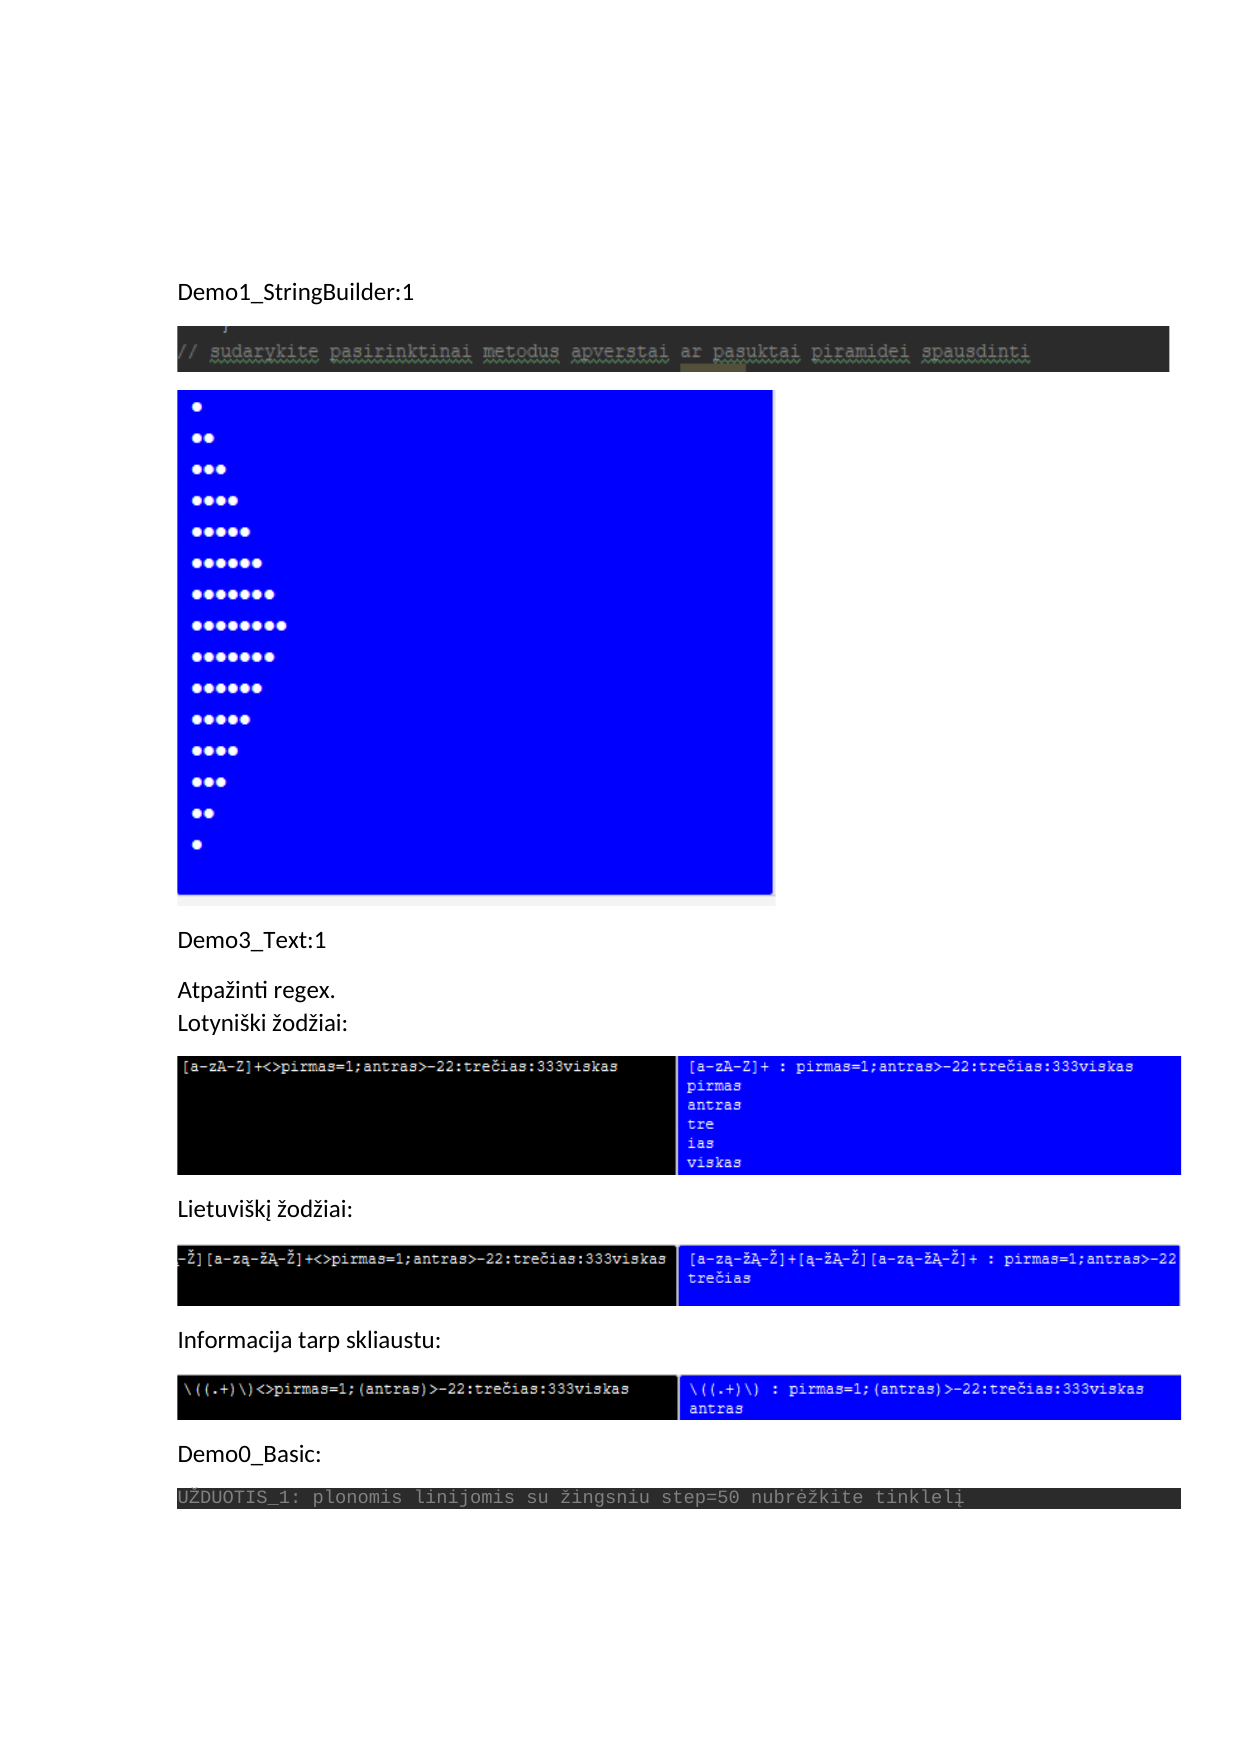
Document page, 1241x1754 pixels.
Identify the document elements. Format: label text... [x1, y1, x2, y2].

picture [177, 1373, 1182, 1420]
picture [177, 390, 776, 906]
picture [177, 1056, 1182, 1175]
text Demo3_Text:1 [177, 924, 1181, 955]
picture [177, 326, 1170, 372]
text Informacija tarp skliaustu: [177, 1324, 1181, 1355]
text UŽDUOTIS_1: plonomis linijomis su žingsniu step=50 nubrėžkite tinklelį [177, 1488, 1181, 1509]
text Lietuviškį žodžiai: [177, 1193, 1181, 1224]
text Demo1_StringBuilder:1 [177, 276, 1181, 307]
text Atpažinti regex. Lotyniški žodžiai: [177, 974, 1181, 1038]
text Demo0_Basic: [177, 1438, 1181, 1469]
picture [177, 1242, 1182, 1306]
